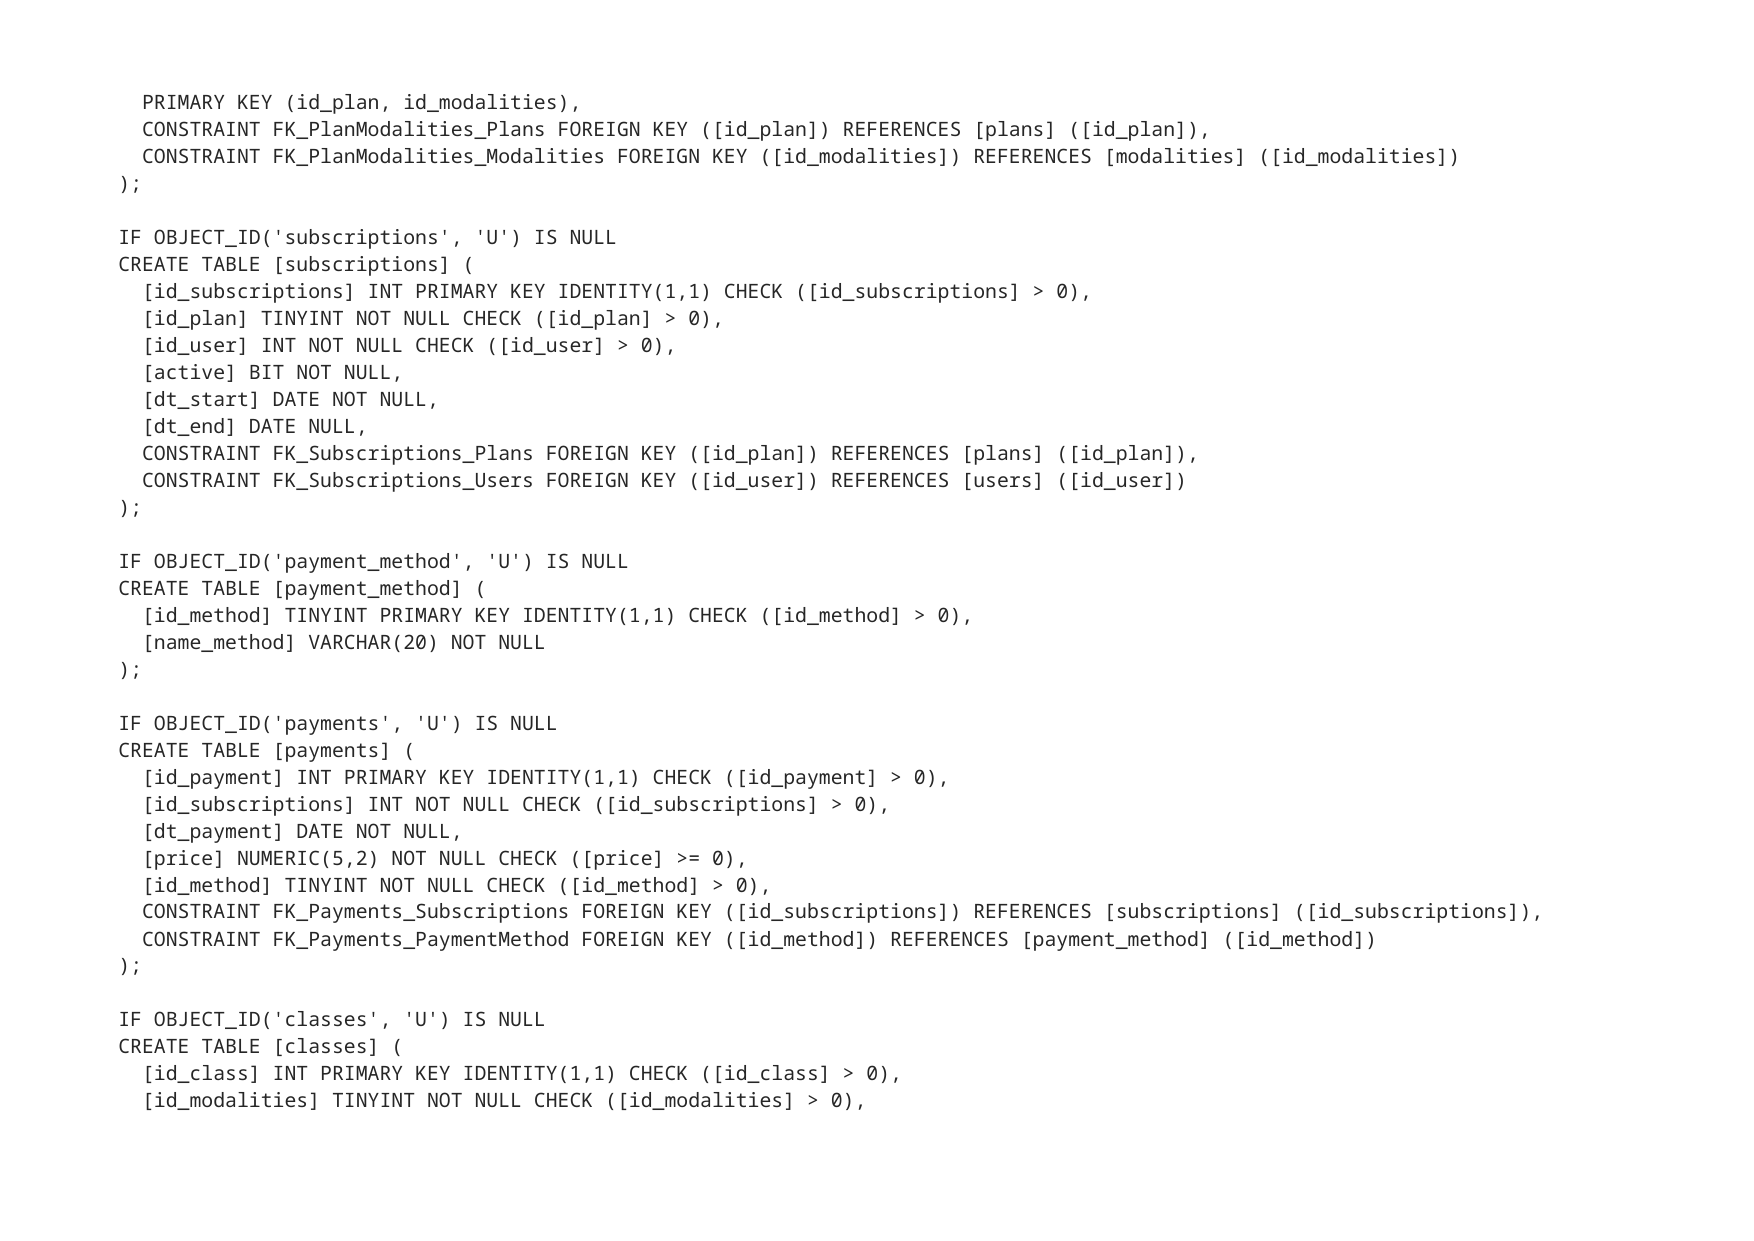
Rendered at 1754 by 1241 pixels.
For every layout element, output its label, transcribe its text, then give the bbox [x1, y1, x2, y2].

text [id_modalities] TINYINT NOT NULL CHECK ([id_modalities] > 0), [118, 1087, 1606, 1114]
text CONSTRAINT FK_PlanModalities_Modalities FOREIGN KEY ([id_modalities]) REFERENCES [modalities] ([id_modalities]) [118, 142, 1606, 169]
text ); [118, 169, 1606, 196]
text [dt_end] DATE NULL, [118, 412, 1606, 439]
text ); [118, 493, 1606, 520]
text ); [118, 952, 1606, 979]
text [id_payment] INT PRIMARY KEY IDENTITY(1,1) CHECK ([id_payment] > 0), [118, 763, 1606, 790]
text [dt_payment] DATE NOT NULL, [118, 817, 1606, 844]
text CONSTRAINT FK_Subscriptions_Plans FOREIGN KEY ([id_plan]) REFERENCES [plans] ([id_plan]), [118, 439, 1606, 466]
text [id_user] INT NOT NULL CHECK ([id_user] > 0), [118, 331, 1606, 358]
text [id_subscriptions] INT NOT NULL CHECK ([id_subscriptions] > 0), [118, 790, 1606, 817]
text [active] BIT NOT NULL, [118, 358, 1606, 385]
text CONSTRAINT FK_Subscriptions_Users FOREIGN KEY ([id_user]) REFERENCES [users] ([id_user]) [118, 466, 1606, 493]
text IF OBJECT_ID('payment_method', 'U') IS NULL [118, 547, 1606, 574]
text [dt_start] DATE NOT NULL, [118, 385, 1606, 412]
text [id_subscriptions] INT PRIMARY KEY IDENTITY(1,1) CHECK ([id_subscriptions] > 0), [118, 277, 1606, 304]
text [price] NUMERIC(5,2) NOT NULL CHECK ([price] >= 0), [118, 844, 1606, 871]
text IF OBJECT_ID('subscriptions', 'U') IS NULL [118, 223, 1606, 250]
text [id_plan] TINYINT NOT NULL CHECK ([id_plan] > 0), [118, 304, 1606, 331]
text [name_method] VARCHAR(20) NOT NULL [118, 628, 1606, 655]
text [id_class] INT PRIMARY KEY IDENTITY(1,1) CHECK ([id_class] > 0), [118, 1060, 1606, 1087]
text [id_method] TINYINT NOT NULL CHECK ([id_method] > 0), [118, 871, 1606, 898]
text IF OBJECT_ID('classes', 'U') IS NULL [118, 1006, 1606, 1033]
text CREATE TABLE [payment_method] ( [118, 574, 1606, 601]
text CONSTRAINT FK_Payments_PaymentMethod FOREIGN KEY ([id_method]) REFERENCES [payment_method] ([id_method]) [118, 925, 1606, 952]
text CREATE TABLE [payments] ( [118, 736, 1606, 763]
text CONSTRAINT FK_Payments_Subscriptions FOREIGN KEY ([id_subscriptions]) REFERENCES [subscriptions] ([id_subscriptions]), [118, 898, 1606, 925]
text IF OBJECT_ID('payments', 'U') IS NULL [118, 709, 1606, 736]
text CREATE TABLE [classes] ( [118, 1033, 1606, 1060]
text CREATE TABLE [subscriptions] ( [118, 250, 1606, 277]
text [id_method] TINYINT PRIMARY KEY IDENTITY(1,1) CHECK ([id_method] > 0), [118, 601, 1606, 628]
text CONSTRAINT FK_PlanModalities_Plans FOREIGN KEY ([id_plan]) REFERENCES [plans] ([id_plan]), [118, 115, 1606, 142]
text PRIMARY KEY (id_plan, id_modalities), [118, 88, 1606, 115]
text ); [118, 655, 1606, 682]
